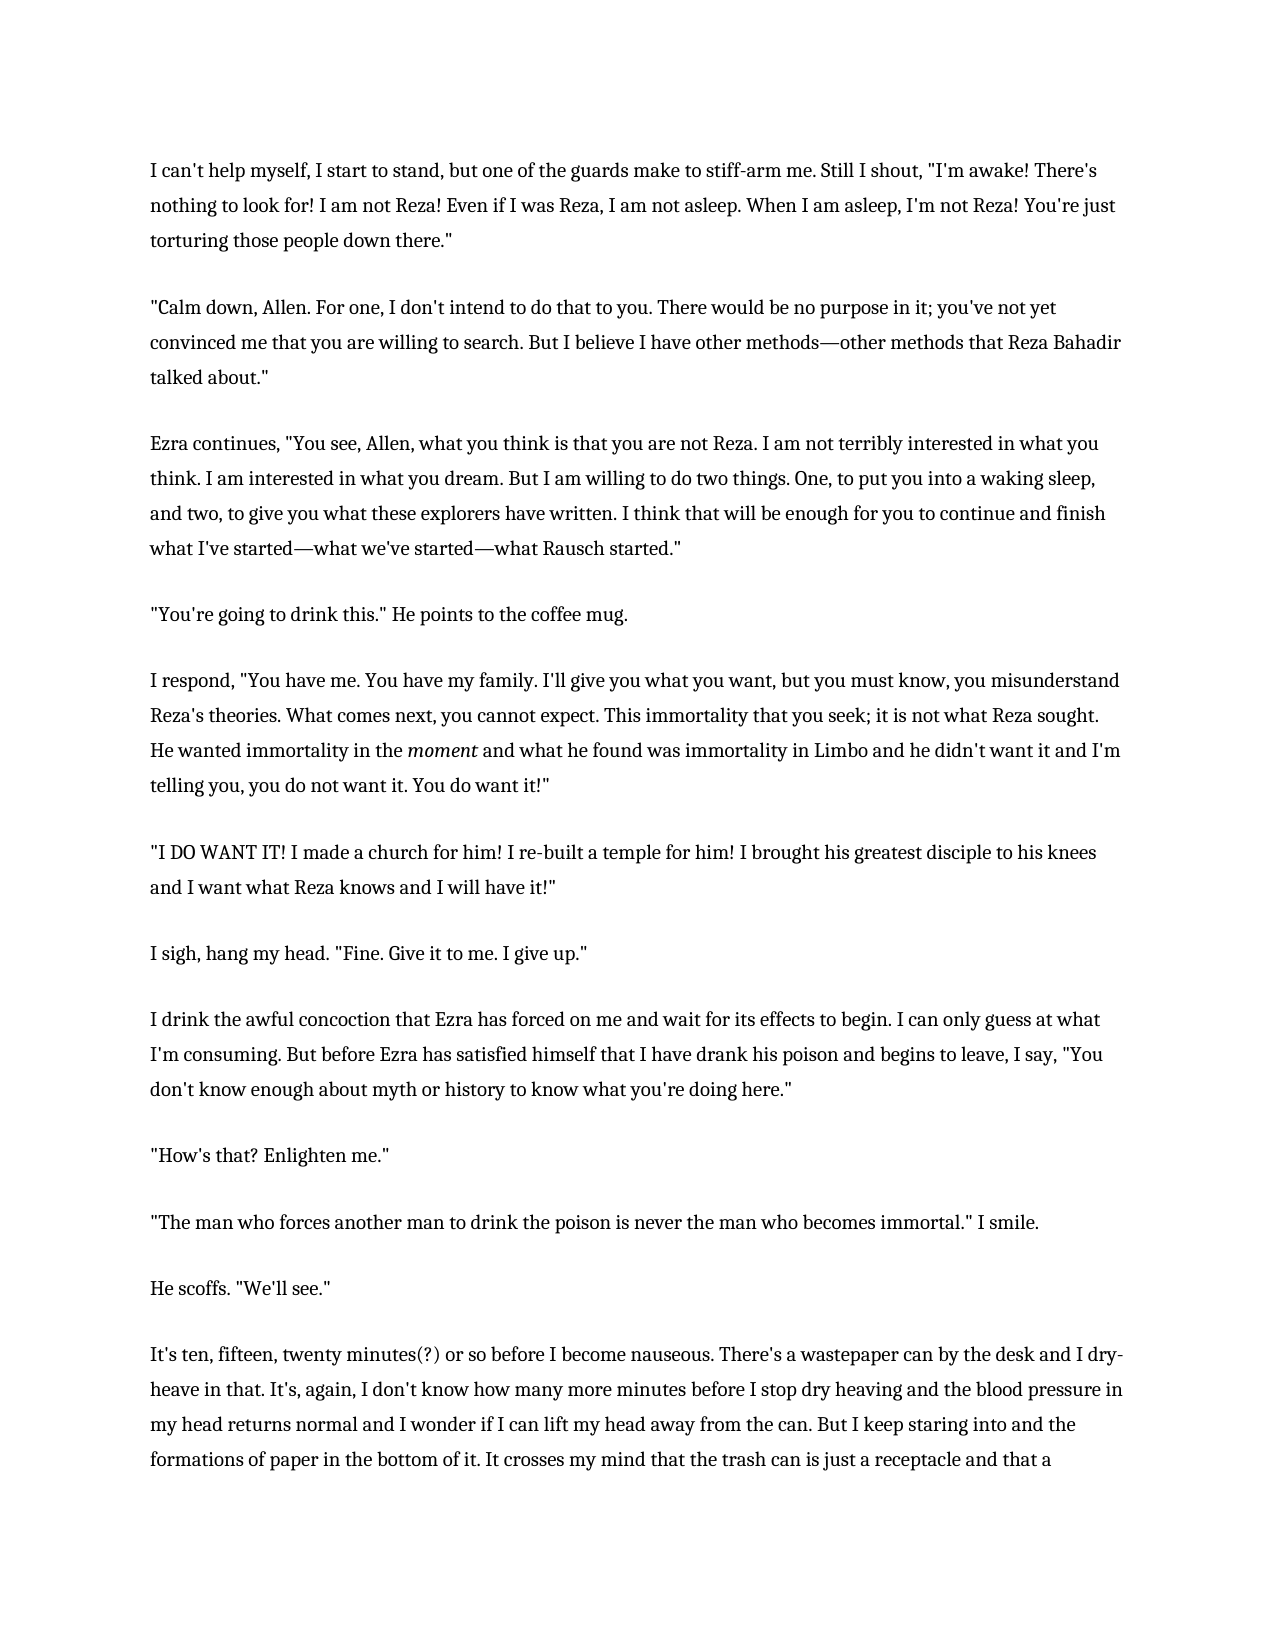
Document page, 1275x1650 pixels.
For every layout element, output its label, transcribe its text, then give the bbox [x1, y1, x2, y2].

text I respond, "You have me. You have my family. I'll give you what you want, but you must know, you misunderstand Reza's theories. What comes next, you cannot expect. This immortality that you seek; it is not what Reza sought. He wanted immortality in the moment and what he found was immortality in Limbo and he didn't want it and I'm telling you, you do not want it. You do want it!" [150, 660, 1125, 800]
text I can't help myself, I start to stand, but one of the guards make to stiff-arm me. Still I shout, "I'm awake! There's nothing to look for! I am not Reza! Even if I was Reza, I am not asleep. When I am asleep, I'm not Reza! You're just torturing those people down there." [150, 150, 1125, 255]
text "How's that? Enlighten me." [150, 1135, 1125, 1170]
text "You're going to drink this." He points to the coffee mug. [150, 594, 1125, 629]
text He scoffs. "We'll see." [150, 1267, 1125, 1302]
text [150, 1334, 1125, 1474]
text "Calm down, Allen. For one, I don't intend to do that to you. There would be no purpose in it; you've not yet convinced me that you are willing to search. But I believe I have other methods—other methods that Reza Bahadir talked about." [150, 286, 1125, 391]
text "I DO WANT IT! I made a church for him! I re-built a temple for him! I brought his greatest disciple to his knees and I want what Reza knows and I will have it!" [150, 831, 1125, 901]
text I sigh, hang my head. "Fine. Give it to me. I give up." [150, 932, 1125, 967]
text Ezra continues, "You see, Allen, what you think is that you are not Reza. I am not terribly interested in what you think. I am interested in what you dream. But I am willing to do two things. One, to put you into a waking sleep, and two, to give you what these explorers have written. I think that will be enough for you to continue and finish what I've started—what we've started—what Rausch started." [150, 422, 1125, 562]
text I drink the awful concoction that Ezra has forced on me and wait for its effects to begin. I can only guess at what I'm consuming. But before Ezra has satisfied himself that I have drank his poison and begins to leave, I say, "You don't know enough about myth or history to know what you're doing here." [150, 999, 1125, 1104]
text "The man who forces another man to drink the poison is never the man who becomes immortal." I smile. [150, 1201, 1125, 1236]
